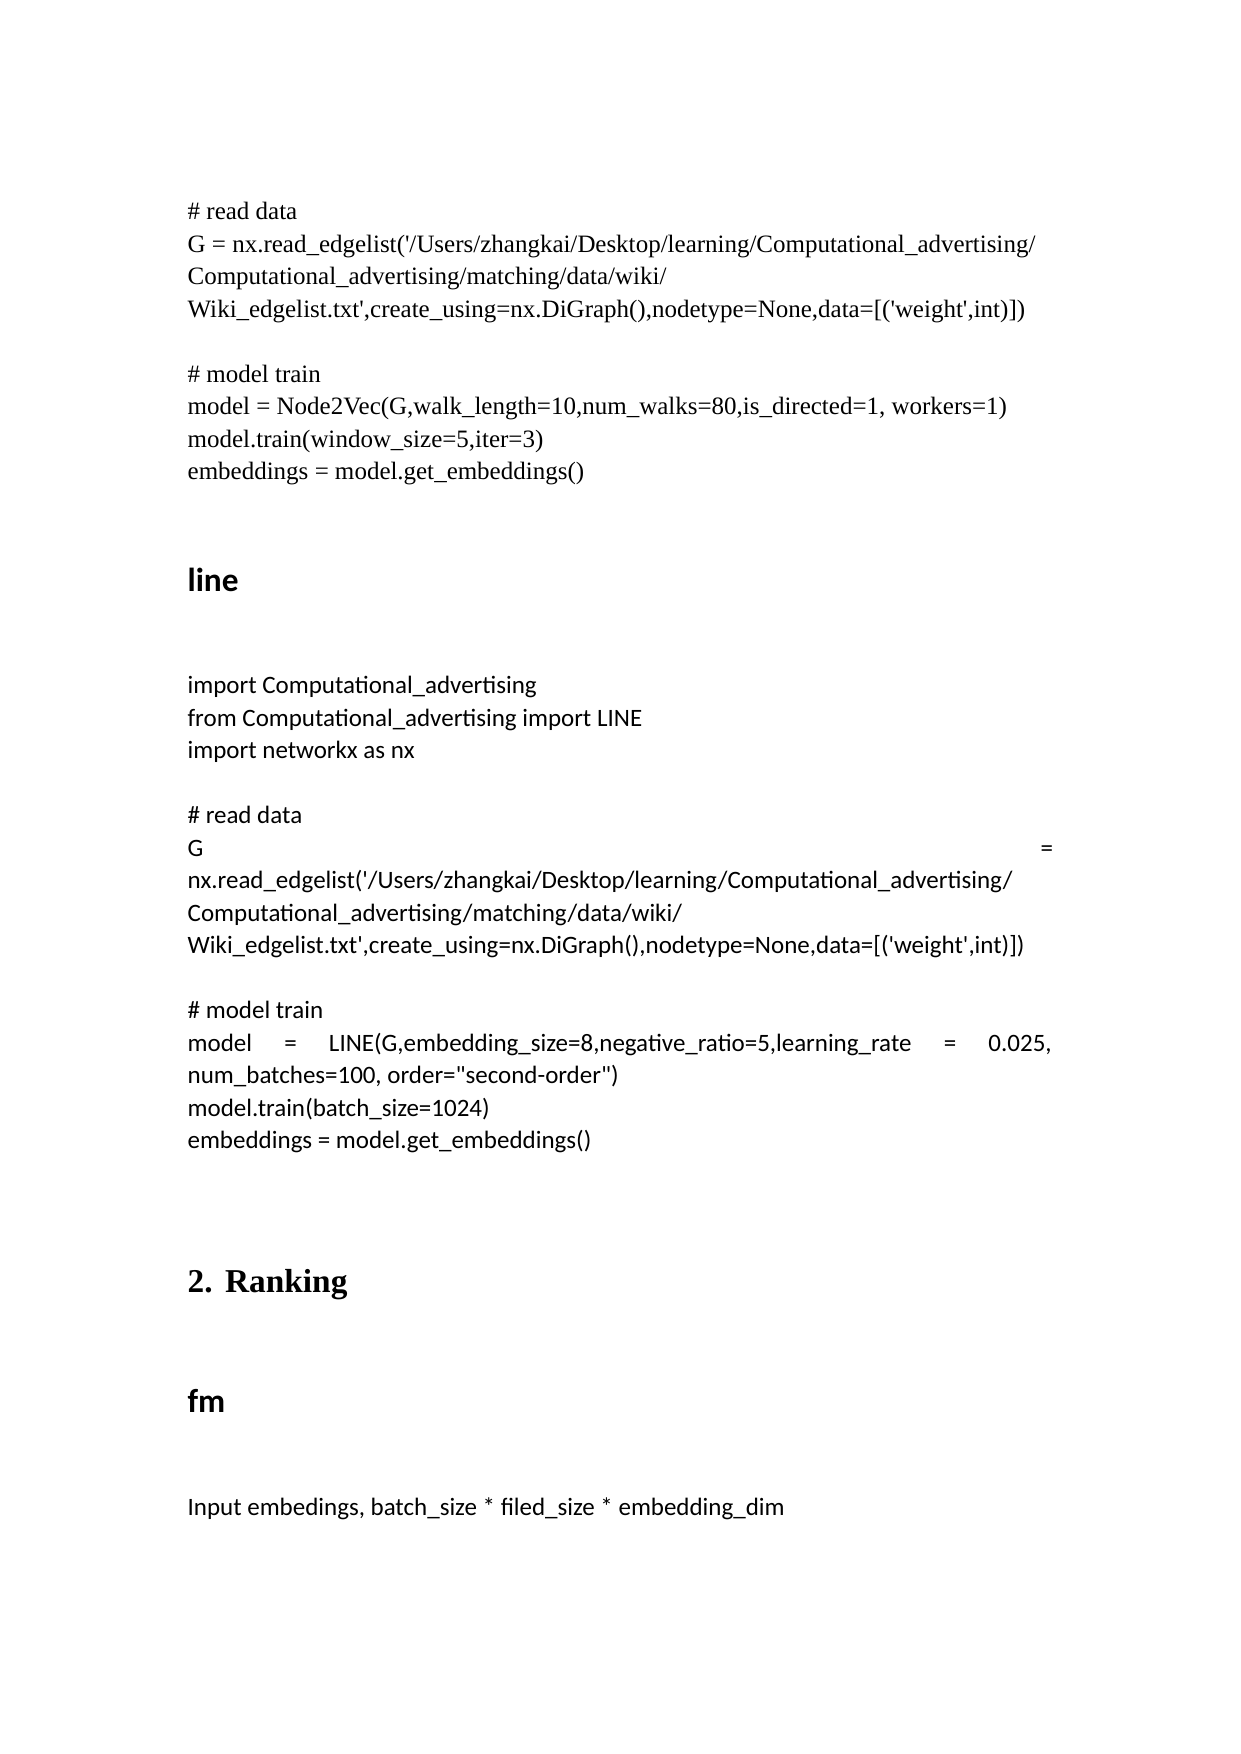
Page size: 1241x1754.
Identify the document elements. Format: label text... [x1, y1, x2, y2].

text embeddings = model.get_embeddings() [187, 1123, 1053, 1156]
subtitle Ranking [187, 1248, 1053, 1313]
text import Computational_advertising [187, 668, 1053, 701]
text model = LINE(G,embedding_size=8,negative_ratio=5,learning_rate = 0.025, num_batches=100, order="second-order") [187, 1026, 1053, 1091]
text G = nx.read_edgelist('/Users/zhangkai/Desktop/learning/Computational_advertising/Computational_advertising/matching/data/wiki/Wiki_edgelist.txt',create_using=nx.DiGraph(),nodetype=None,data=[('weight',int)]) [187, 831, 1053, 961]
text model = Node2Vec(G,walk_length=10,num_walks=80,is_directed=1, workers=1) [187, 389, 1053, 422]
text model.train(batch_size=1024) [187, 1091, 1053, 1123]
text Input embedings, batch_size * filed_size * embedding_dim [187, 1490, 1053, 1522]
text from Computational_advertising import LINE [187, 701, 1053, 733]
text G = nx.read_edgelist('/Users/zhangkai/Desktop/learning/Computational_advertising/Computational_advertising/matching/data/wiki/Wiki_edgelist.txt',create_using=nx.DiGraph(),nodetype=None,data=[('weight',int)]) [187, 227, 1053, 324]
text model.train(window_size=5,iter=3) [187, 422, 1053, 454]
subtitle line [187, 547, 1053, 612]
text # model train [187, 357, 1053, 389]
text # read data [187, 194, 1053, 227]
text # read data [187, 798, 1053, 831]
text embeddings = model.get_embeddings() [187, 454, 1053, 487]
subtitle fm [187, 1368, 1053, 1433]
text # model train [187, 993, 1053, 1026]
text import networkx as nx [187, 733, 1053, 766]
